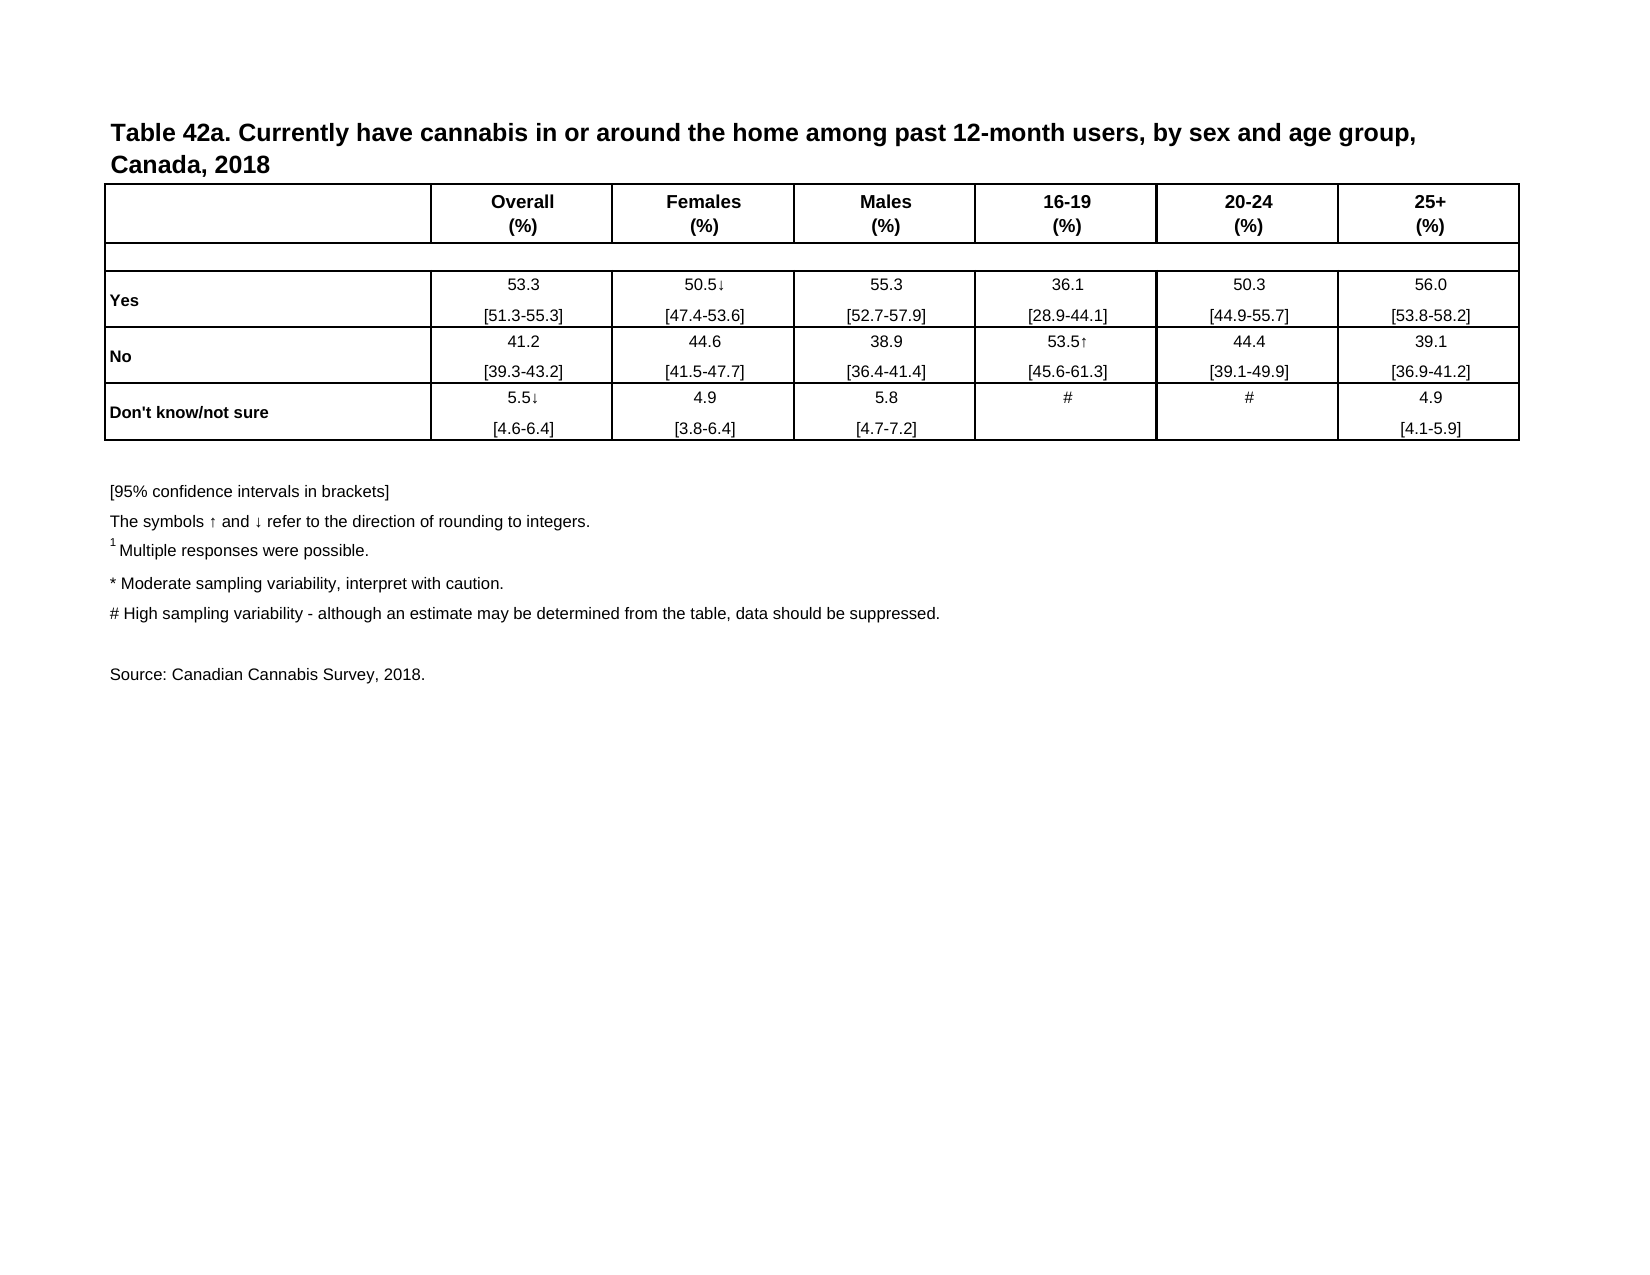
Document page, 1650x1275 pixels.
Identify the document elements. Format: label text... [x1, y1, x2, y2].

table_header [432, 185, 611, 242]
text # High sampling variability - although an estimate may be determined from the table, data should be suppressed. [109, 604, 1575, 623]
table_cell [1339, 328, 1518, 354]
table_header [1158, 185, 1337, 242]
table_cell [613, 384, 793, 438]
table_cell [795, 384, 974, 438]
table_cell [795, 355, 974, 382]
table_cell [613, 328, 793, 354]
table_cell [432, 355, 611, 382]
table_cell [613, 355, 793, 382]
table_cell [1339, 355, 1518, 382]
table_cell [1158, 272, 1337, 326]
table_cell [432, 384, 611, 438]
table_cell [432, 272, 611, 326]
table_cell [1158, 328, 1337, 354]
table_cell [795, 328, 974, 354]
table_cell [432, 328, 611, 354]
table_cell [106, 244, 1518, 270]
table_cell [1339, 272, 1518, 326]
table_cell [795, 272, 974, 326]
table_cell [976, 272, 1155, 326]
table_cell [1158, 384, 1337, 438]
text The symbols ↑ and ↓ refer to the direction of rounding to integers. [109, 512, 1575, 531]
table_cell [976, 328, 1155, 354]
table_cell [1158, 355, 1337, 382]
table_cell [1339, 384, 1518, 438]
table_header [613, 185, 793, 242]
text [95% confidence intervals in brackets] [109, 482, 1575, 501]
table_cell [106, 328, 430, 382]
text * Moderate sampling variability, interpret with caution. [109, 574, 1575, 593]
subtitle Table 42a. Currently have cannabis in or around the home among past 12-month users, by sex and age group, Canada, 2018 [110, 118, 1420, 178]
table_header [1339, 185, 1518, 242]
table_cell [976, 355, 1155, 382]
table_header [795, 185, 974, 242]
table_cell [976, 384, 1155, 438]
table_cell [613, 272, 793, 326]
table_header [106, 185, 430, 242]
text Source: Canadian Cannabis Survey, 2018. [109, 665, 1575, 684]
text 1 Multiple responses were possible. [109, 536, 1575, 560]
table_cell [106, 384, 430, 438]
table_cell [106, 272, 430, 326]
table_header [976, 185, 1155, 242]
